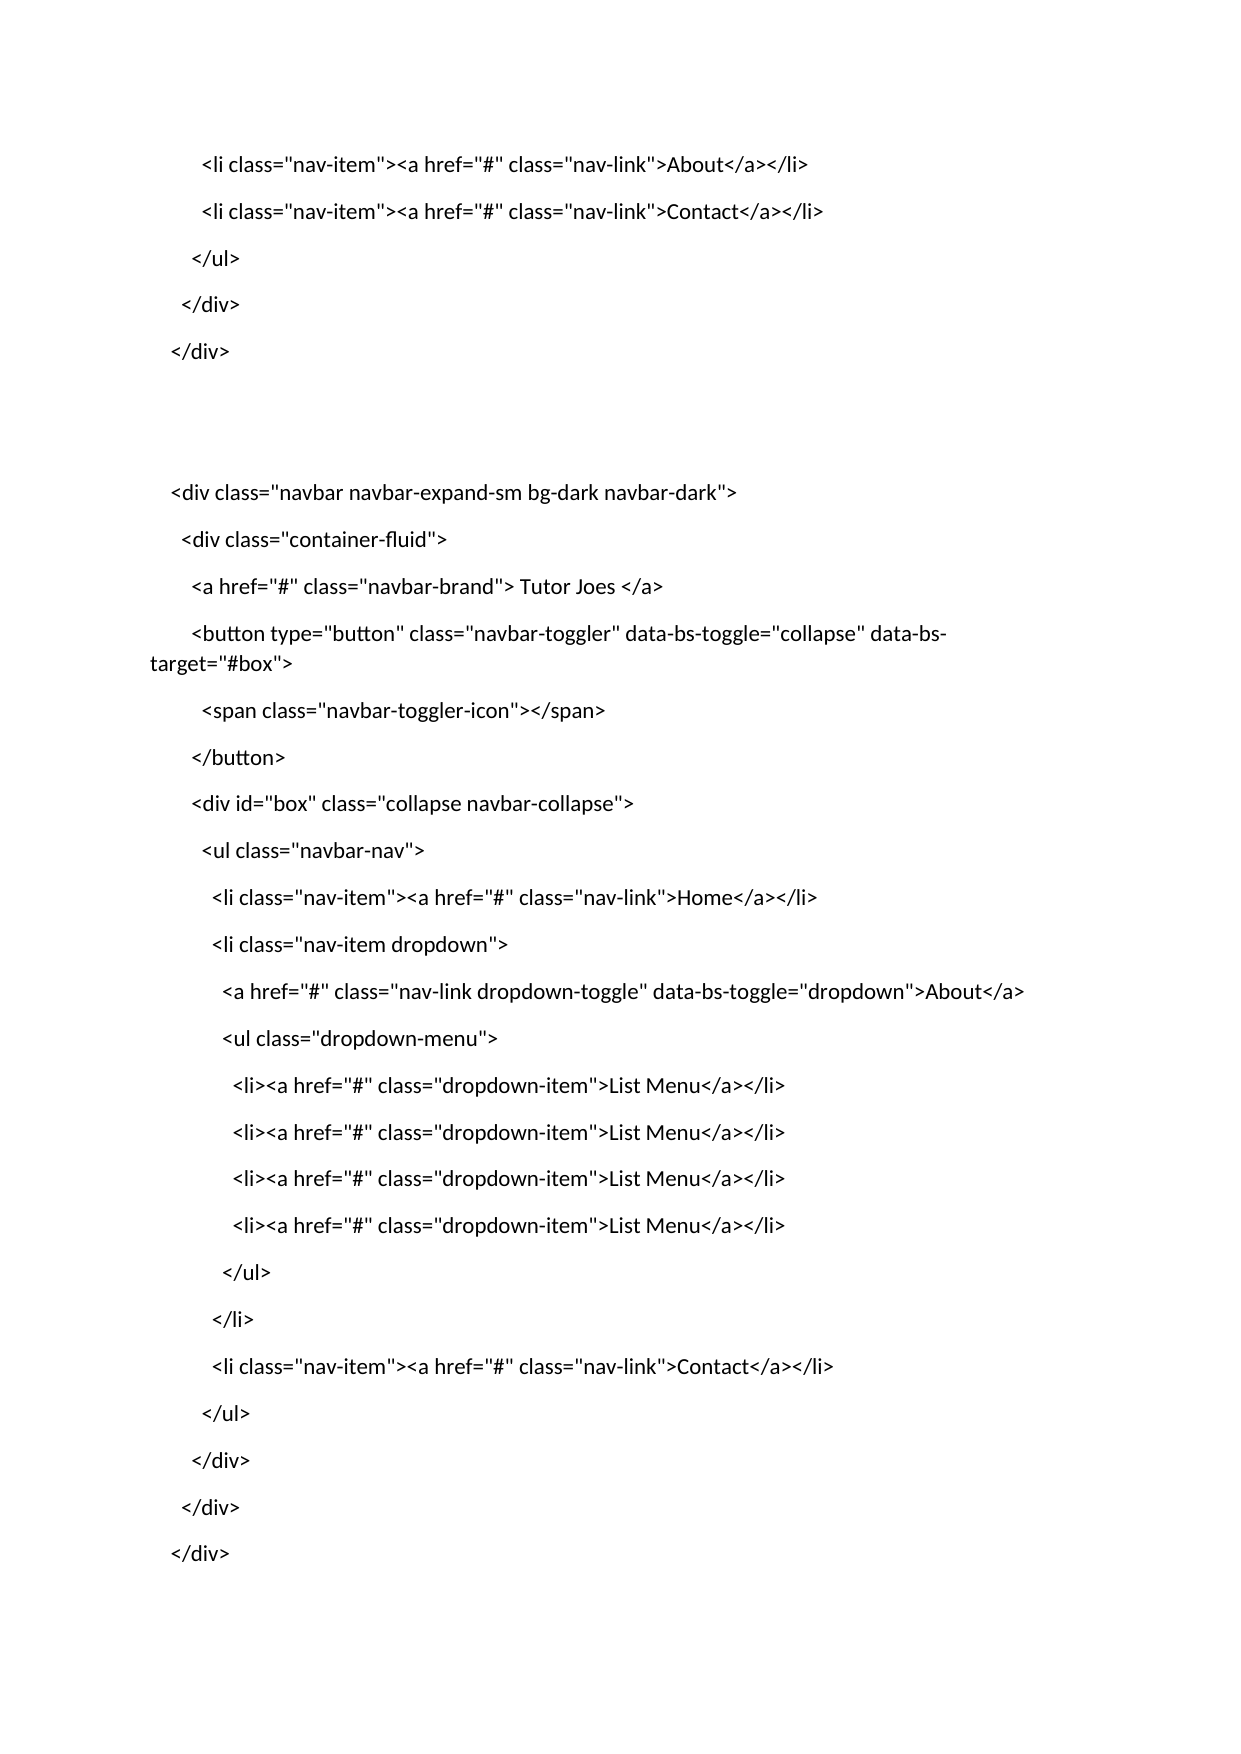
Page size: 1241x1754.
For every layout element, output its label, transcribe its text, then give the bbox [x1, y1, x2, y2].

text <div class="navbar navbar-expand-sm bg-dark navbar-dark"> [150, 478, 1090, 506]
text <li><a href="#" class="dropdown-item">List Menu</a></li> [150, 1164, 1090, 1193]
text </li> [150, 1305, 1090, 1333]
text </div> [150, 291, 1090, 319]
text <li class="nav-item dropdown"> [150, 930, 1090, 958]
text </ul> [150, 244, 1090, 272]
text </div> [150, 1493, 1090, 1521]
text <li class="nav-item"><a href="#" class="nav-link">About</a></li> [150, 150, 1090, 178]
text </button> [150, 743, 1090, 771]
text <li><a href="#" class="dropdown-item">List Menu</a></li> [150, 1071, 1090, 1099]
text <div class="container-fluid"> [150, 525, 1090, 553]
text <ul class="navbar-nav"> [150, 836, 1090, 864]
text <ul class="dropdown-menu"> [150, 1024, 1090, 1052]
text <li><a href="#" class="dropdown-item">List Menu</a></li> [150, 1118, 1090, 1146]
text </ul> [150, 1258, 1090, 1286]
text <button type="button" class="navbar-toggler" data-bs-toggle="collapse" data-bs-target="#box"> [150, 619, 1090, 677]
text </div> [150, 1446, 1090, 1474]
text </ul> [150, 1399, 1090, 1427]
text <li><a href="#" class="dropdown-item">List Menu</a></li> [150, 1211, 1090, 1239]
text <li class="nav-item"><a href="#" class="nav-link">Contact</a></li> [150, 197, 1090, 225]
text <span class="navbar-toggler-icon"></span> [150, 696, 1090, 724]
text <li class="nav-item"><a href="#" class="nav-link">Contact</a></li> [150, 1352, 1090, 1380]
text <a href="#" class="navbar-brand"> Tutor Joes </a> [150, 572, 1090, 600]
text </div> [150, 337, 1090, 366]
text <div id="box" class="collapse navbar-collapse"> [150, 789, 1090, 818]
text <li class="nav-item"><a href="#" class="nav-link">Home</a></li> [150, 883, 1090, 911]
text <a href="#" class="nav-link dropdown-toggle" data-bs-toggle="dropdown">About</a> [150, 977, 1090, 1005]
text </div> [150, 1539, 1090, 1568]
